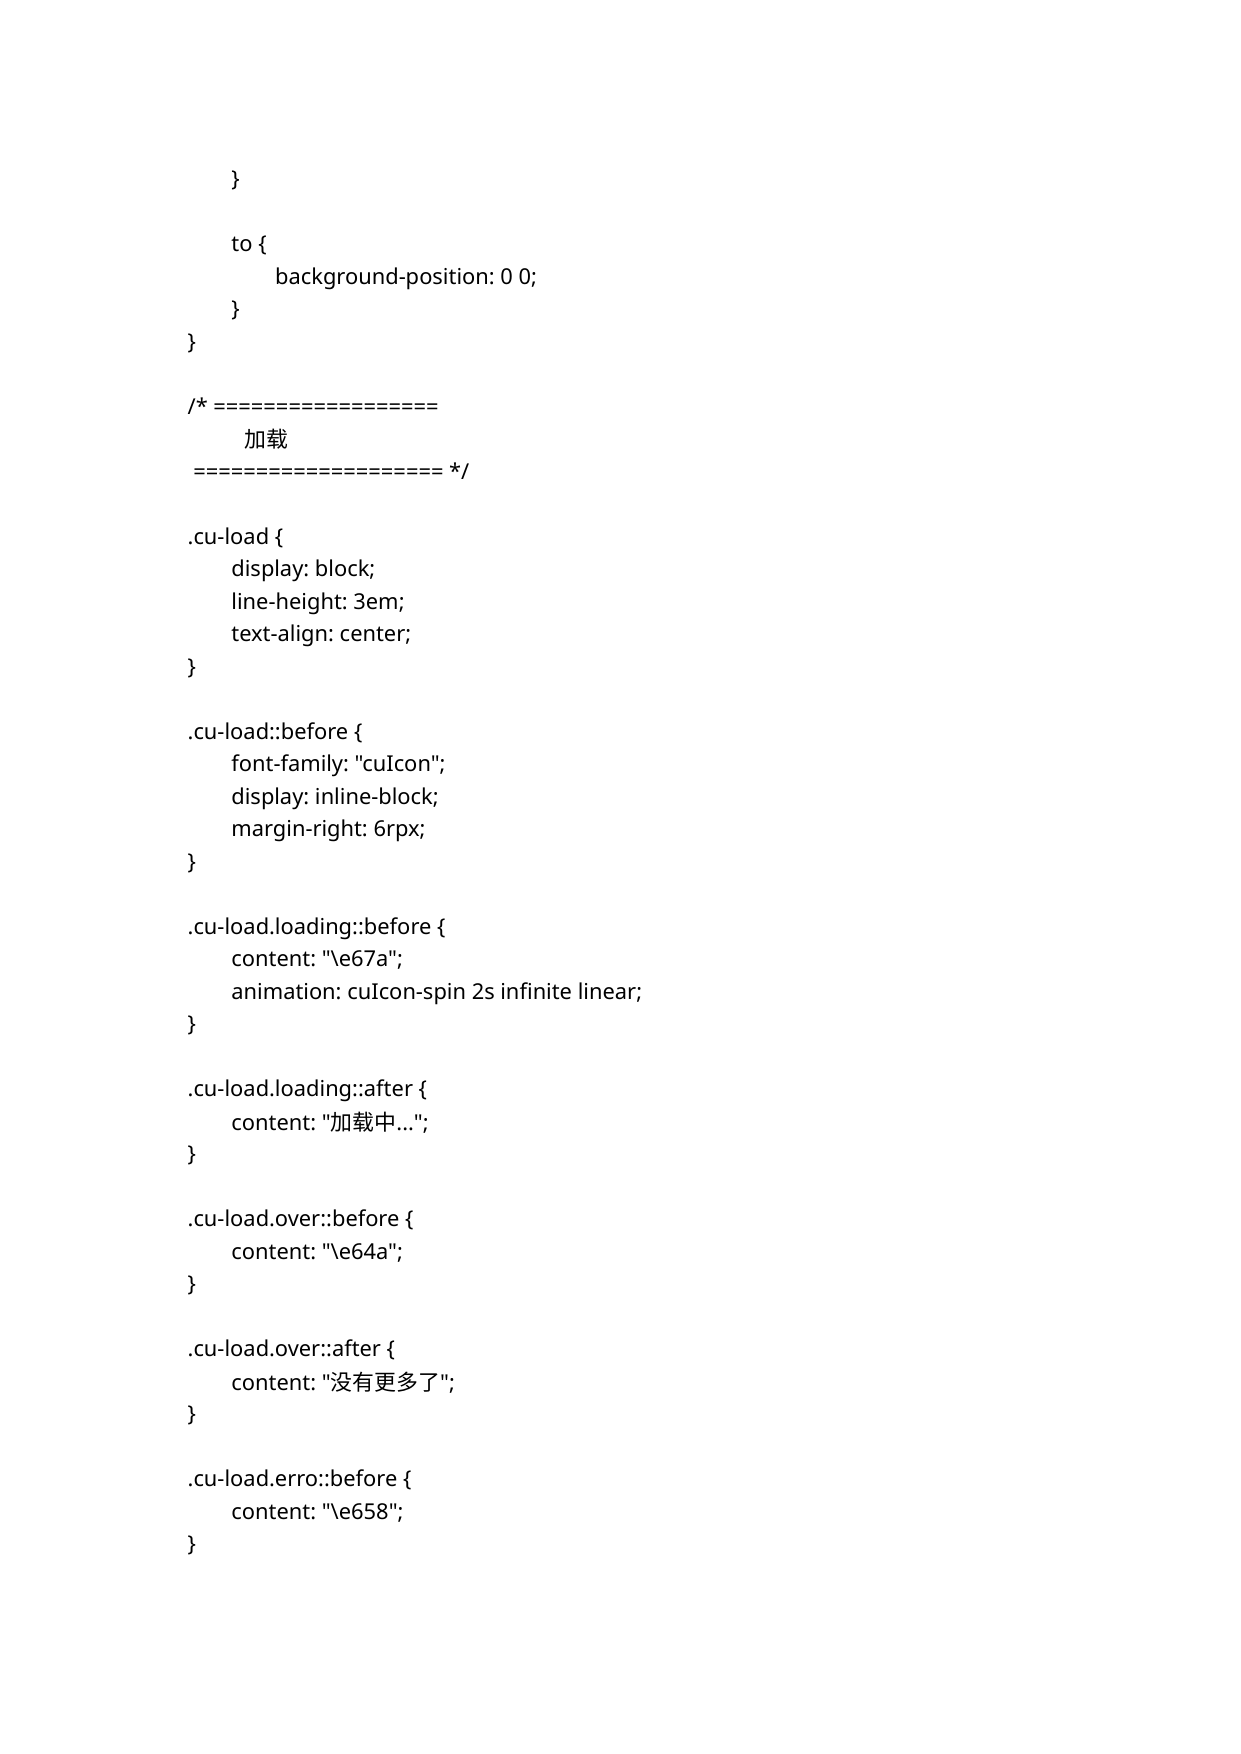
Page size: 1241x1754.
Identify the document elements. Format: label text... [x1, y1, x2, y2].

text } [187, 162, 1053, 194]
text content: "\e64a"; [187, 1234, 1053, 1267]
text .cu-load.over::before { [187, 1202, 1053, 1234]
text .cu-load.erro::before { [187, 1462, 1053, 1494]
text to { [187, 227, 1053, 259]
text text-align: center; [187, 617, 1053, 649]
text .cu-load.over::after { [187, 1332, 1053, 1364]
text } [187, 649, 1053, 682]
text } [187, 1007, 1053, 1039]
text content: "没有更多了"; [187, 1364, 1053, 1397]
text content: "加载中..."; [187, 1104, 1053, 1137]
text } [187, 324, 1053, 357]
text } [187, 1137, 1053, 1169]
text } [187, 292, 1053, 324]
text .cu-load { [187, 519, 1053, 552]
text font-family: "cuIcon"; [187, 747, 1053, 779]
text .cu-load::before { [187, 714, 1053, 747]
text margin-right: 6rpx; [187, 812, 1053, 844]
text display: block; [187, 552, 1053, 584]
text } [187, 1527, 1053, 1559]
text } [187, 1397, 1053, 1429]
text display: inline-block; [187, 779, 1053, 812]
text /* ================== [187, 389, 1053, 422]
text background-position: 0 0; [187, 259, 1053, 292]
text ==================== */ [187, 454, 1053, 487]
text line-height: 3em; [187, 584, 1053, 617]
text content: "\e67a"; [187, 942, 1053, 974]
text .cu-load.loading::after { [187, 1072, 1053, 1104]
text .cu-load.loading::before { [187, 909, 1053, 942]
text animation: cuIcon-spin 2s infinite linear; [187, 974, 1053, 1007]
text } [187, 1267, 1053, 1299]
text } [187, 844, 1053, 877]
text content: "\e658"; [187, 1494, 1053, 1527]
text 加载 [187, 422, 1053, 454]
